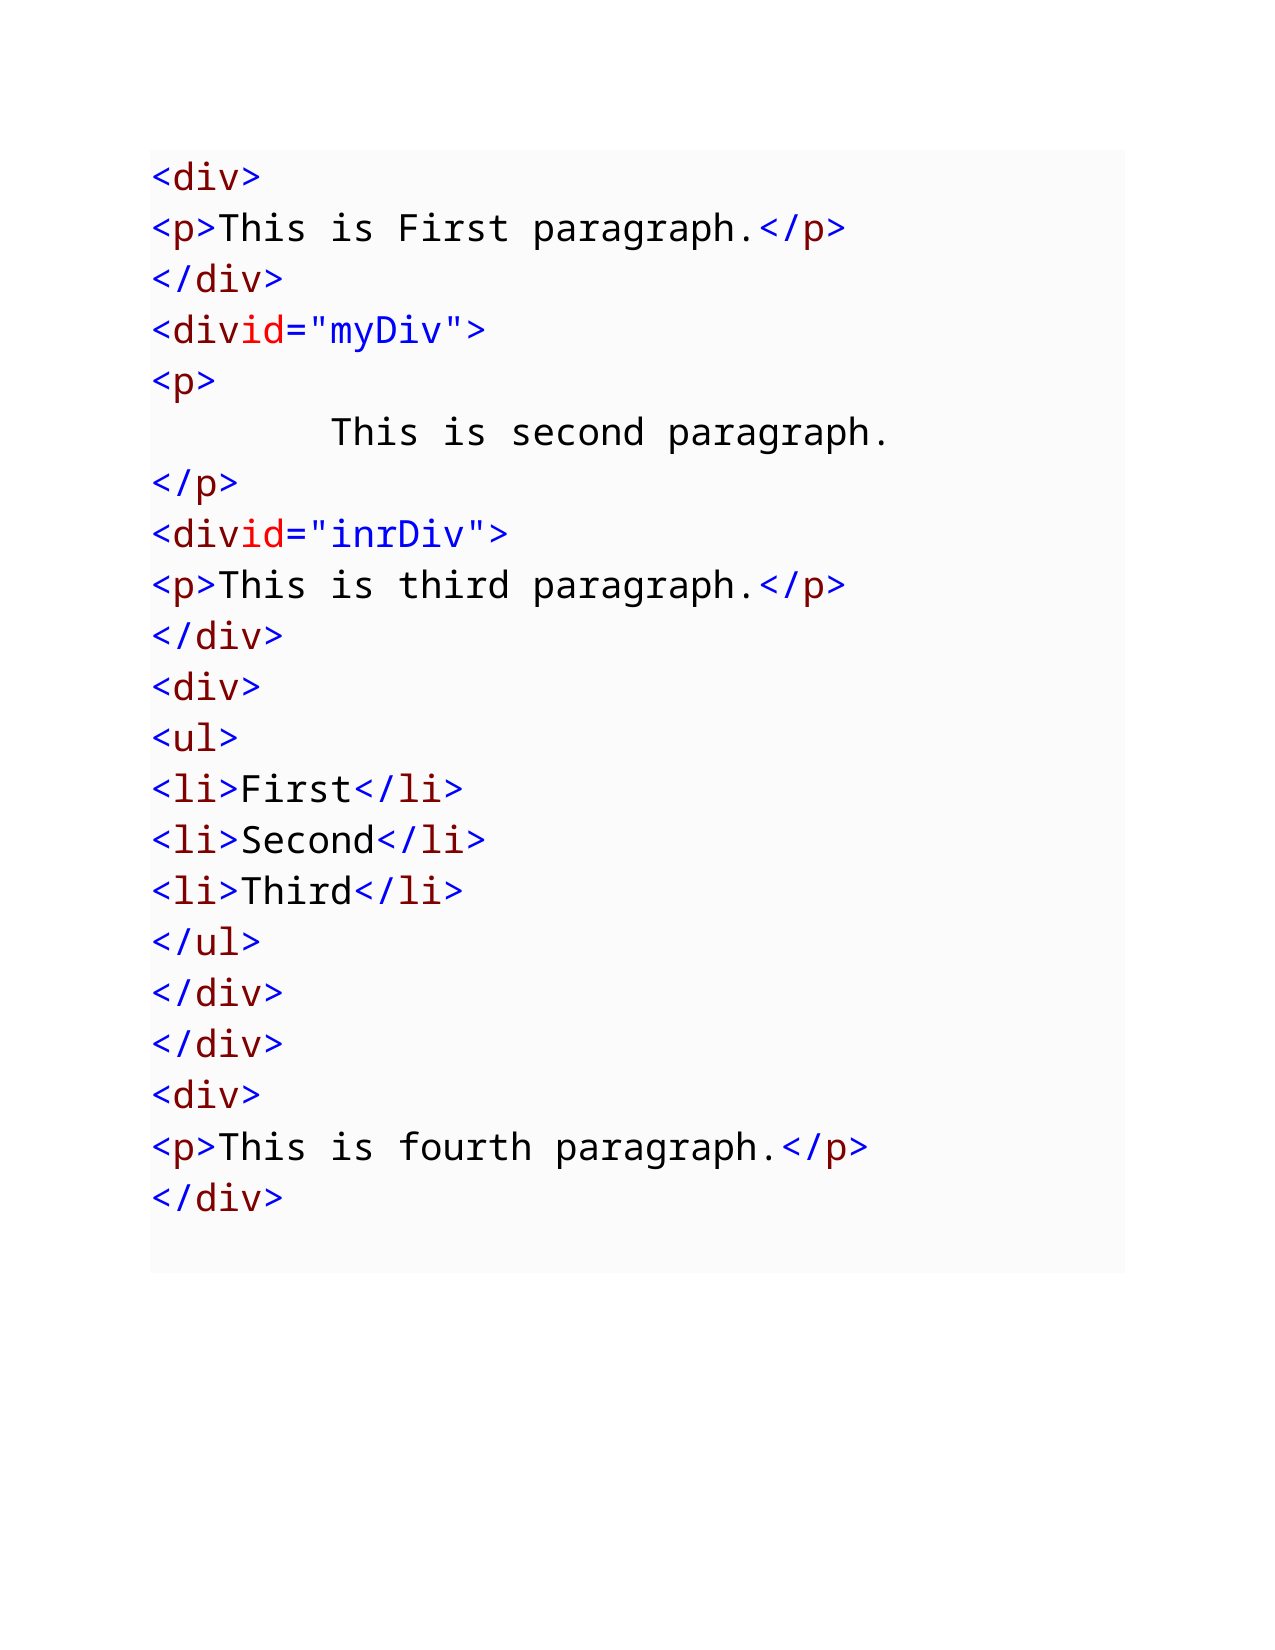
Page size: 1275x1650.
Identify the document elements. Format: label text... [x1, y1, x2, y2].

text <ul> [150, 711, 1125, 762]
text <p>This is fourth paragraph.</p> [150, 1120, 1125, 1171]
text <divid="inrDiv"> [150, 507, 1125, 558]
text This is second paragraph. [150, 405, 1125, 456]
text <li>Third</li> [150, 864, 1125, 916]
text <li>Second</li> [150, 813, 1125, 864]
text <div> [150, 660, 1125, 711]
text <p>This is third paragraph.</p> [150, 558, 1125, 609]
text <li>First</li> [150, 762, 1125, 813]
text <p>This is First paragraph.</p> [150, 201, 1125, 252]
text <div> [150, 1069, 1125, 1120]
text </div> [150, 967, 1125, 1018]
text <div> [150, 150, 1125, 201]
text <divid="myDiv"> [150, 303, 1125, 354]
text <p> [150, 354, 1125, 405]
text </p> [150, 456, 1125, 507]
text </div> [150, 252, 1125, 303]
text </div> [150, 609, 1125, 660]
text </div> [150, 1018, 1125, 1069]
text </ul> [150, 916, 1125, 967]
text </div> [150, 1171, 1125, 1222]
